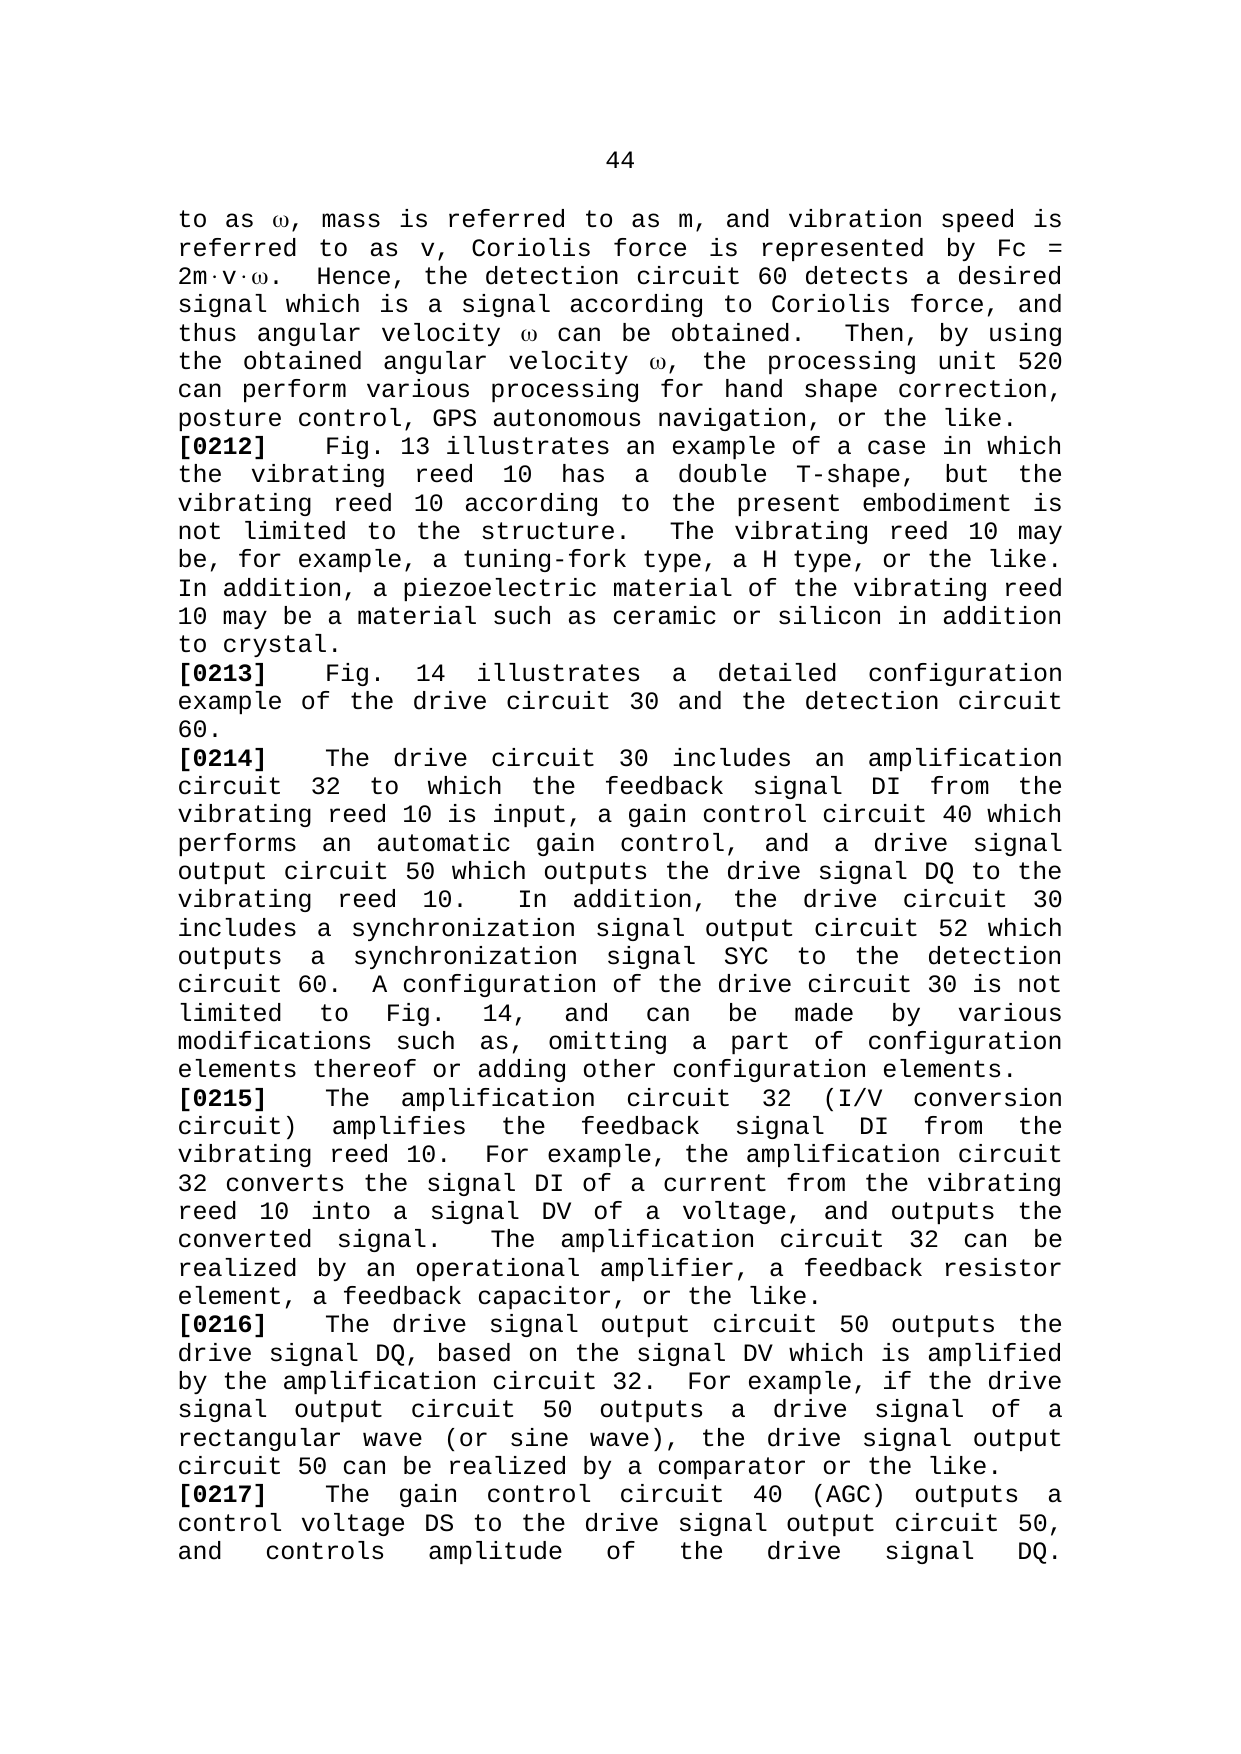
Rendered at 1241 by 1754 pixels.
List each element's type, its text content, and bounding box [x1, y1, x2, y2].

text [177, 1482, 1063, 1567]
text The drive signal output circuit 50 outputs the drive signal DQ, based on the signal DV which is amplified by the amplification circuit 32. For example, if the drive signal output circuit 50 outputs a drive signal of a rectangular wave (or sine wave), the drive signal output circuit 50 can be realized by a comparator or the like. [177, 1312, 1063, 1482]
text Fig. 13 illustrates an example of a case in which the vibrating reed 10 has a double T-shape, but the vibrating reed 10 according to the present embodiment is not limited to the structure. The vibrating reed 10 may be, for example, a tuning-fork type, a H type, or the like. In addition, a piezoelectric material of the vibrating reed 10 may be a material such as ceramic or silicon in addition to crystal. [177, 433, 1063, 660]
text The drive circuit 30 includes an amplification circuit 32 to which the feedback signal DI from the vibrating reed 10 is input, a gain control circuit 40 which performs an automatic gain control, and a drive signal output circuit 50 which outputs the drive signal DQ to the vibrating reed 10. In addition, the drive circuit 30 includes a synchronization signal output circuit 52 which outputs a synchronization signal SYC to the detection circuit 60. A configuration of the drive circuit 30 is not limited to Fig. 14, and can be made by various modifications such as, omitting a part of configuration elements thereof or adding other configuration elements. [177, 745, 1063, 1085]
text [177, 207, 1063, 433]
text The amplification circuit 32 (I/V conversion circuit) amplifies the feedback signal DI from the vibrating reed 10. For example, the amplification circuit 32 converts the signal DI of a current from the vibrating reed 10 into a signal DV of a voltage, and outputs the converted signal. The amplification circuit 32 can be realized by an operational amplifier, a feedback resistor element, a feedback capacitor, or the like. [177, 1085, 1063, 1312]
text Fig. 14 illustrates a detailed configuration example of the drive circuit 30 and the detection circuit 60. [177, 660, 1063, 745]
